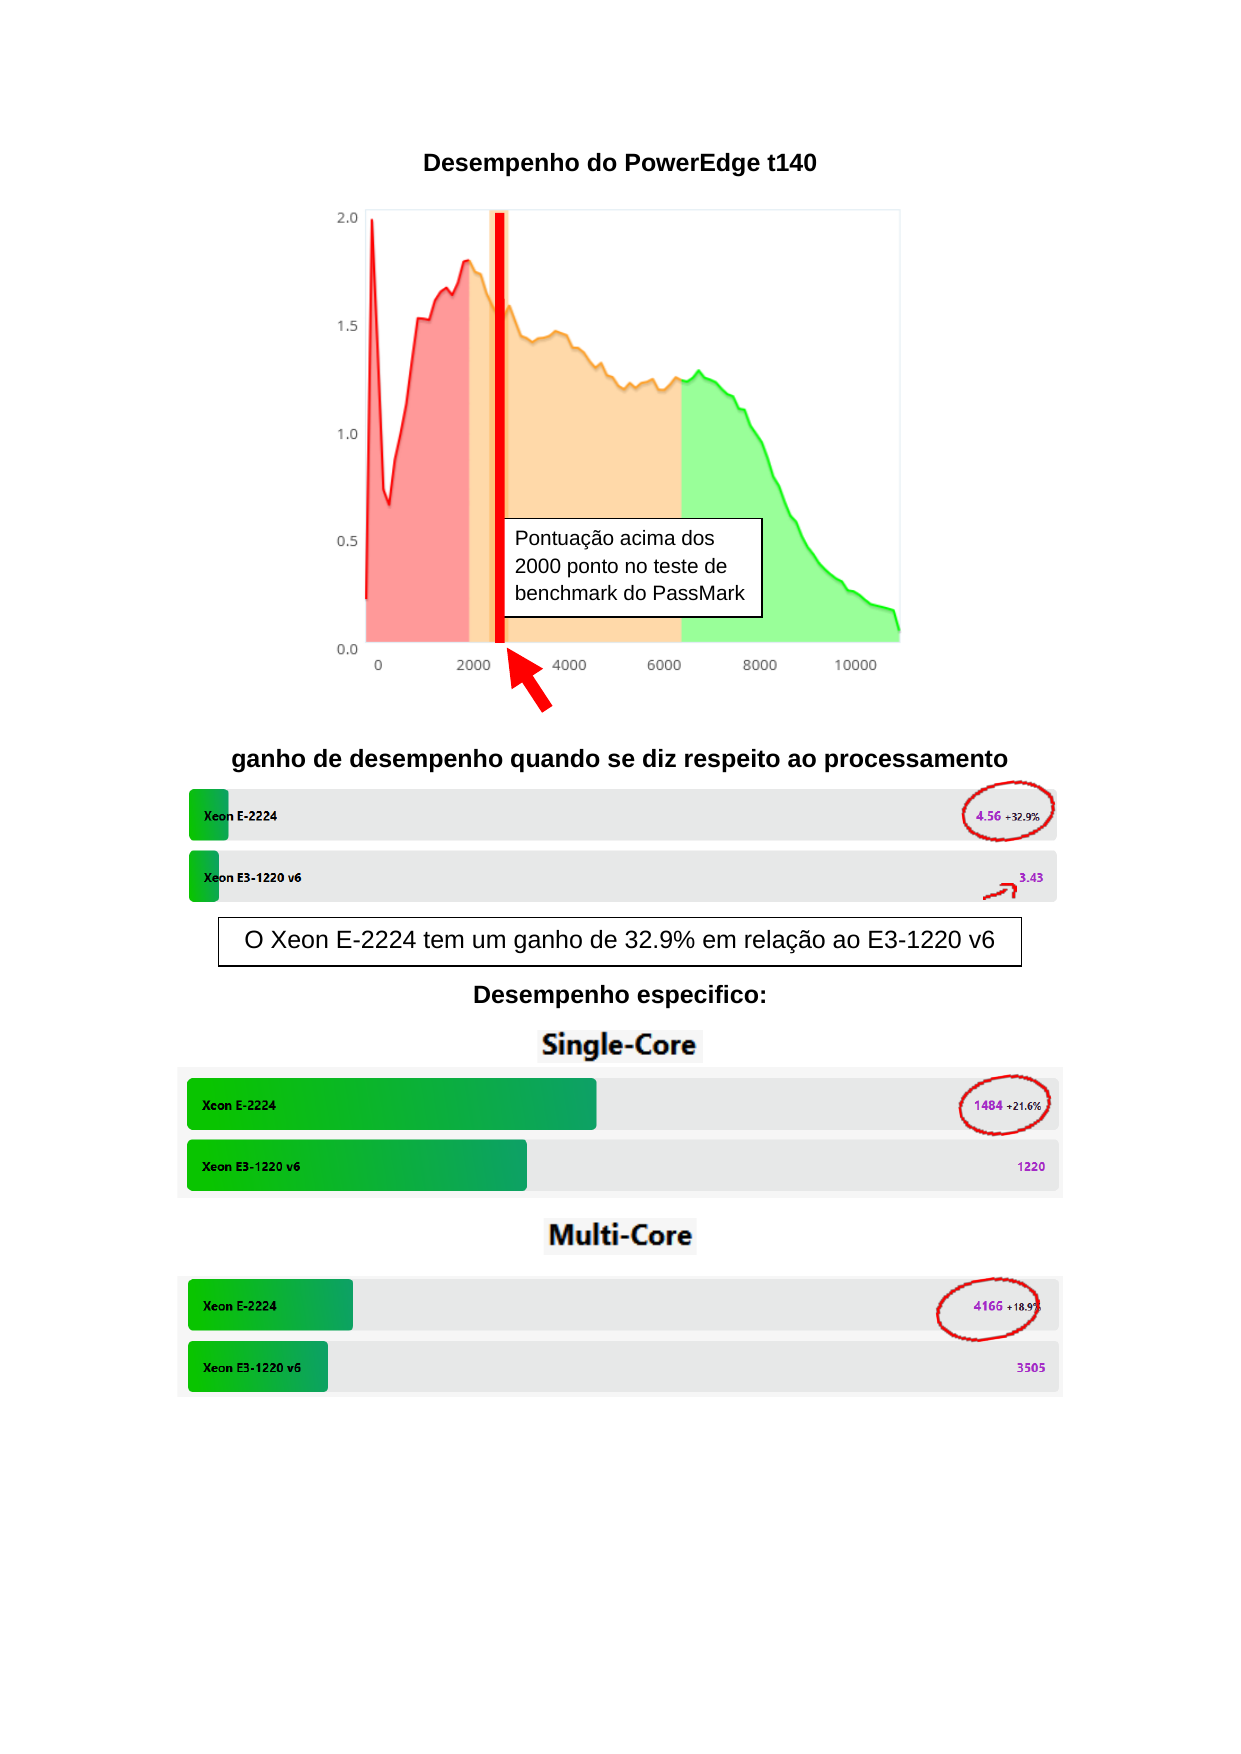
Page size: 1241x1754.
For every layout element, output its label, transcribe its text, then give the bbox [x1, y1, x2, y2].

picture [329, 198, 912, 678]
picture [537, 1030, 703, 1063]
picture [177, 1271, 1063, 1397]
picture [543, 1218, 697, 1255]
text Desempenho do PowerEdge t140 [177, 148, 1063, 176]
picture [177, 775, 1063, 910]
text ganho de desempenho quando se diz respeito ao processamento [177, 744, 1063, 777]
picture [177, 1067, 1063, 1198]
text Desempenho especifico: [177, 980, 1063, 1009]
